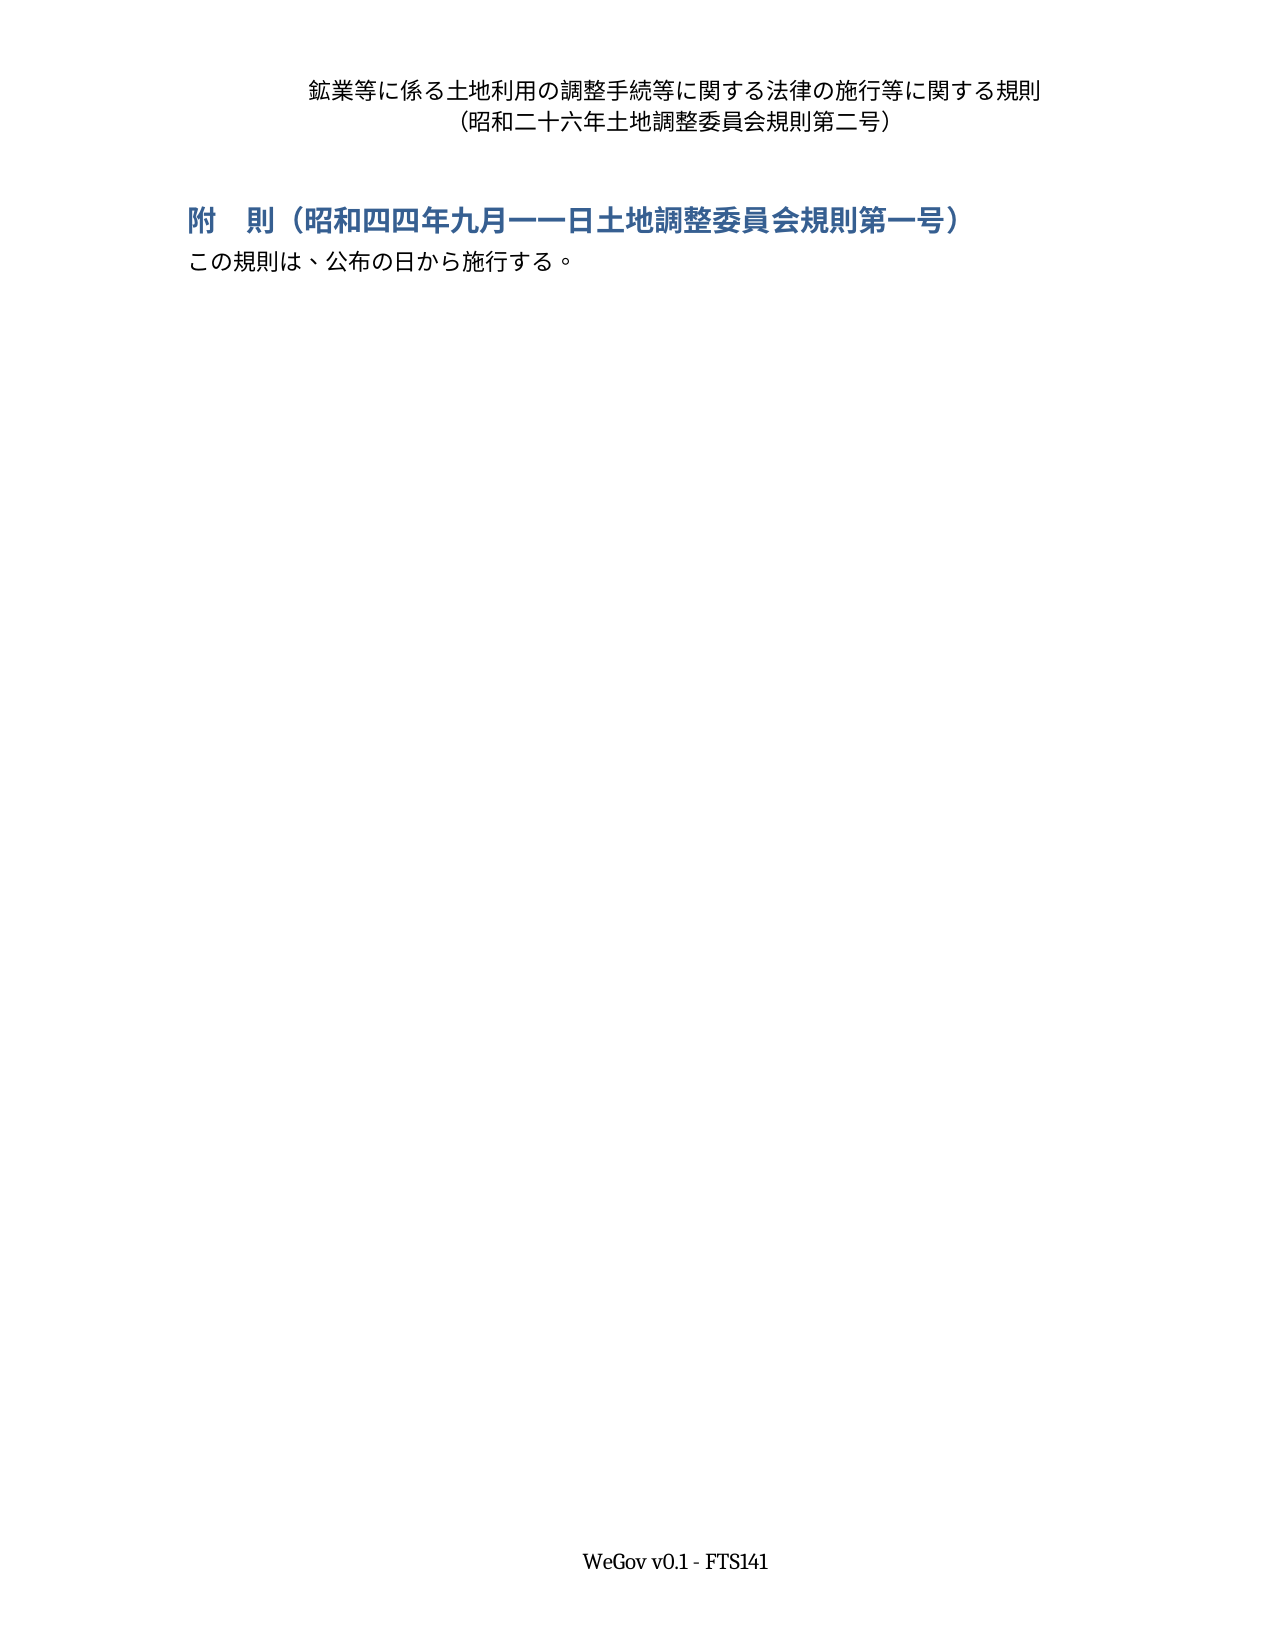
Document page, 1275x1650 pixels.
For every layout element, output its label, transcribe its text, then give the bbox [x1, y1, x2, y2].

subtitle 附 則（昭和四四年九月一一日土地調整委員会規則第一号） [187, 200, 1087, 240]
text この規則は、公布の日から施行する。 [187, 246, 1087, 277]
